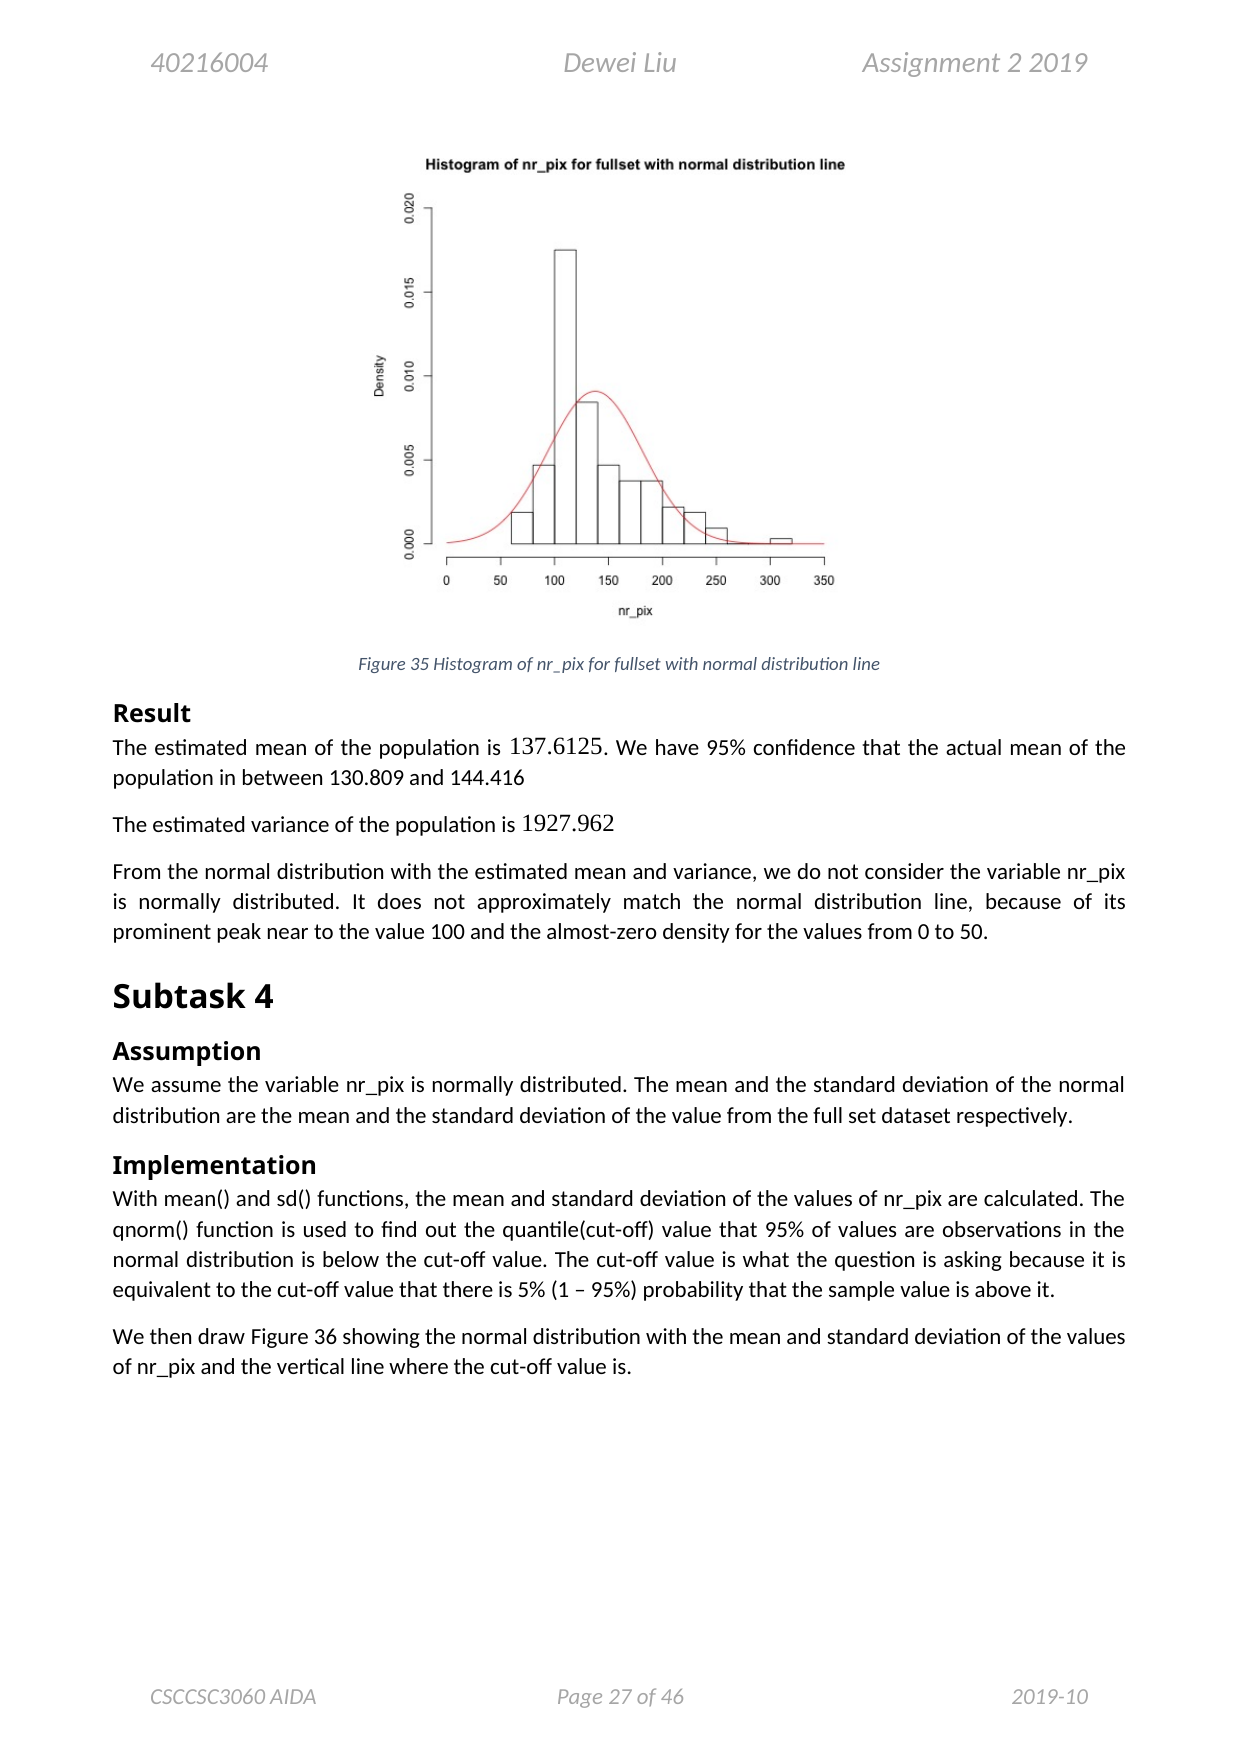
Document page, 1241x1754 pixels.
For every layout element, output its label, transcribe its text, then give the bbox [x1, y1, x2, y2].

subtitle Implementation [112, 1148, 1128, 1182]
text With mean() and sd() functions, the mean and standard deviation of the values of nr_pix are calculated. The qnorm() function is used to find out the quantile(cut-off) value that 95% of values are observations in the normal distribution is below the cut-off value. The cut-off value is what the question is asking because it is equivalent to the cut-off value that there is 5% (1 – 95%) probability that the sample value is above it. [112, 1184, 1128, 1303]
text The estimated variance of the population is [112, 810, 1128, 838]
text From the normal distribution with the estimated mean and variance, we do not consider the variable nr_pix is normally distributed. It does not approximately match the normal distribution line, because of its prominent peak near to the value 100 and the almost-zero density for the values from 0 to 50. [112, 857, 1128, 945]
subtitle Result [112, 696, 1128, 730]
subtitle Subtask 4 [112, 972, 1128, 1018]
text We assume the variable nr_pix is normally distributed. The mean and the standard deviation of the normal distribution are the mean and the standard deviation of the value from the full set dataset respectively. [112, 1071, 1128, 1129]
text We then draw Figure 33 showing the normal distribution with the mean and standard deviation of the values of nr_pix and the vertical line where the cut-off value is. [112, 1322, 1128, 1380]
text The estimated mean of the population is . We have 95% confidence that the actual mean of the population in between 130.809 and 144.416 [112, 733, 1128, 791]
subtitle Assumption [112, 1034, 1128, 1068]
picture [370, 133, 870, 634]
